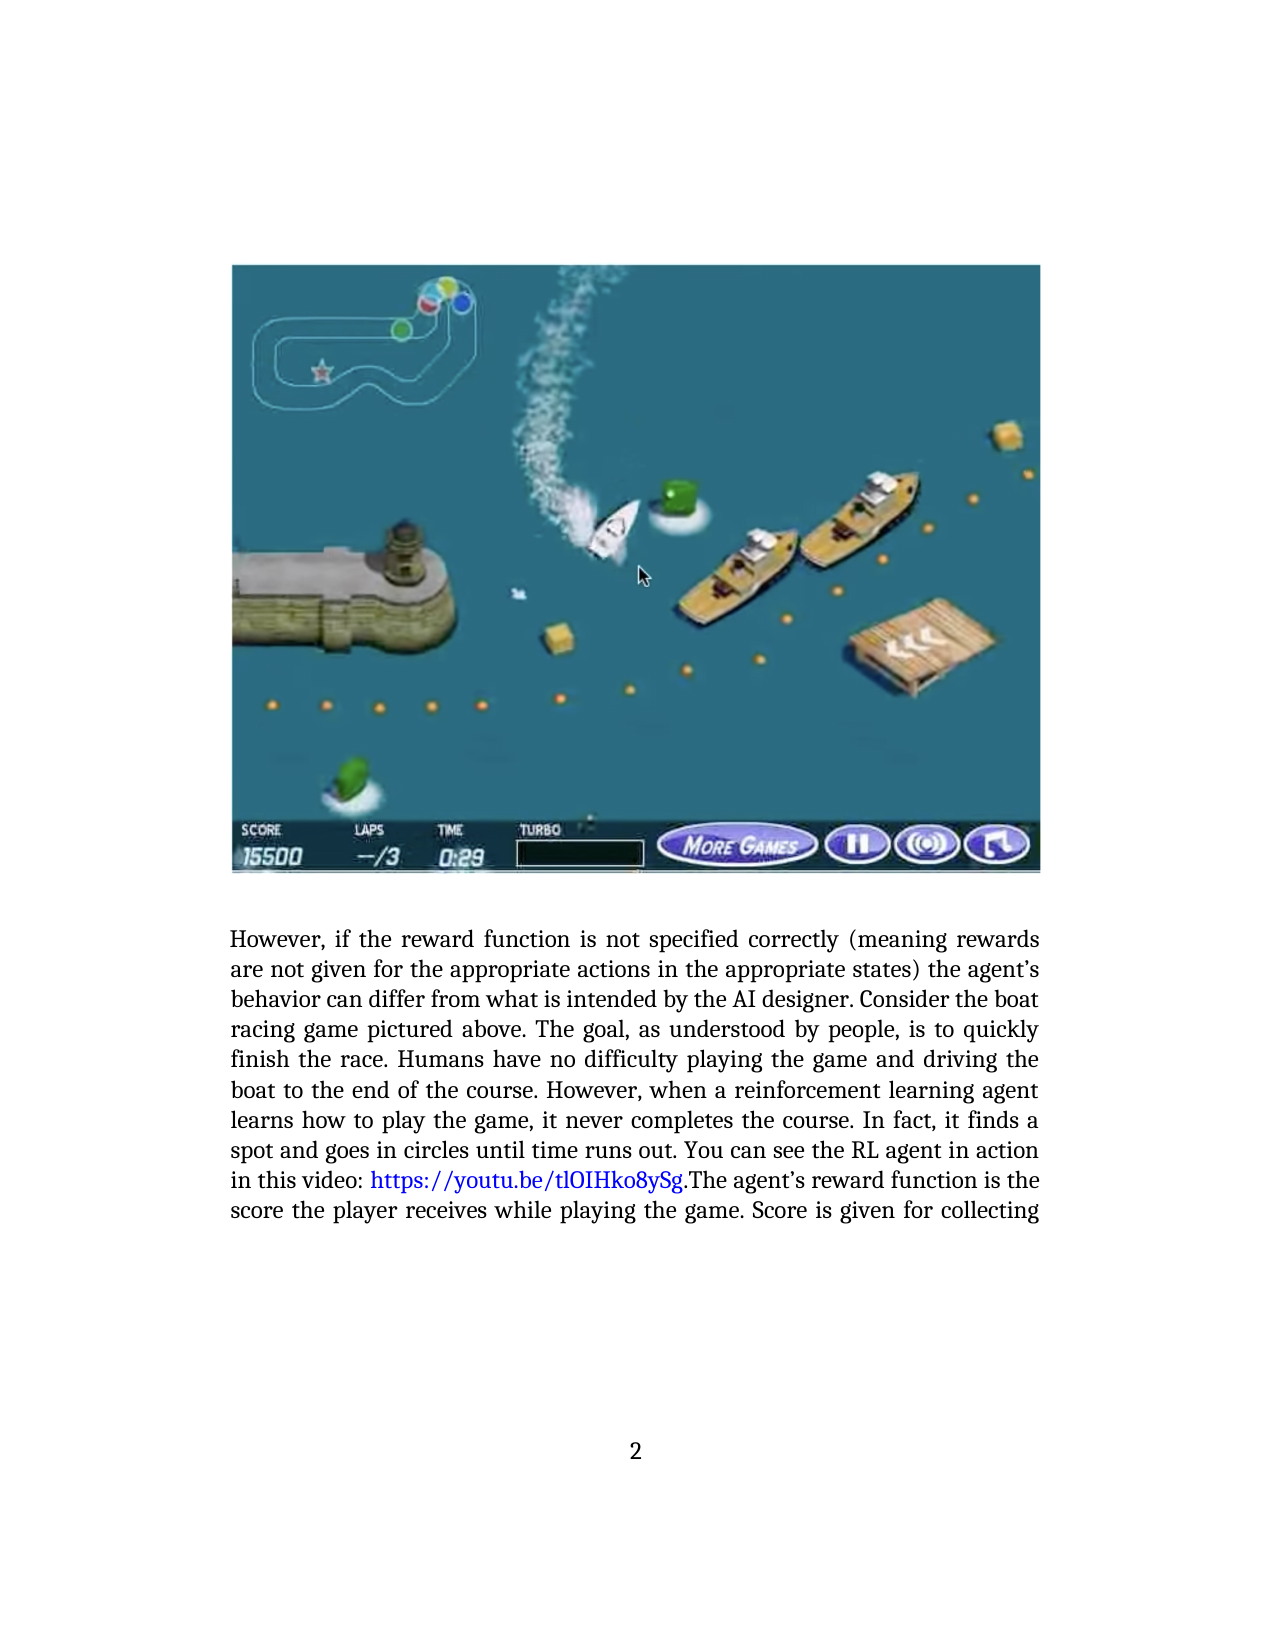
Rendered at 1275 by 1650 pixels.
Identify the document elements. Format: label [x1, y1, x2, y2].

text [229, 925, 1040, 1225]
picture [231, 262, 1041, 874]
